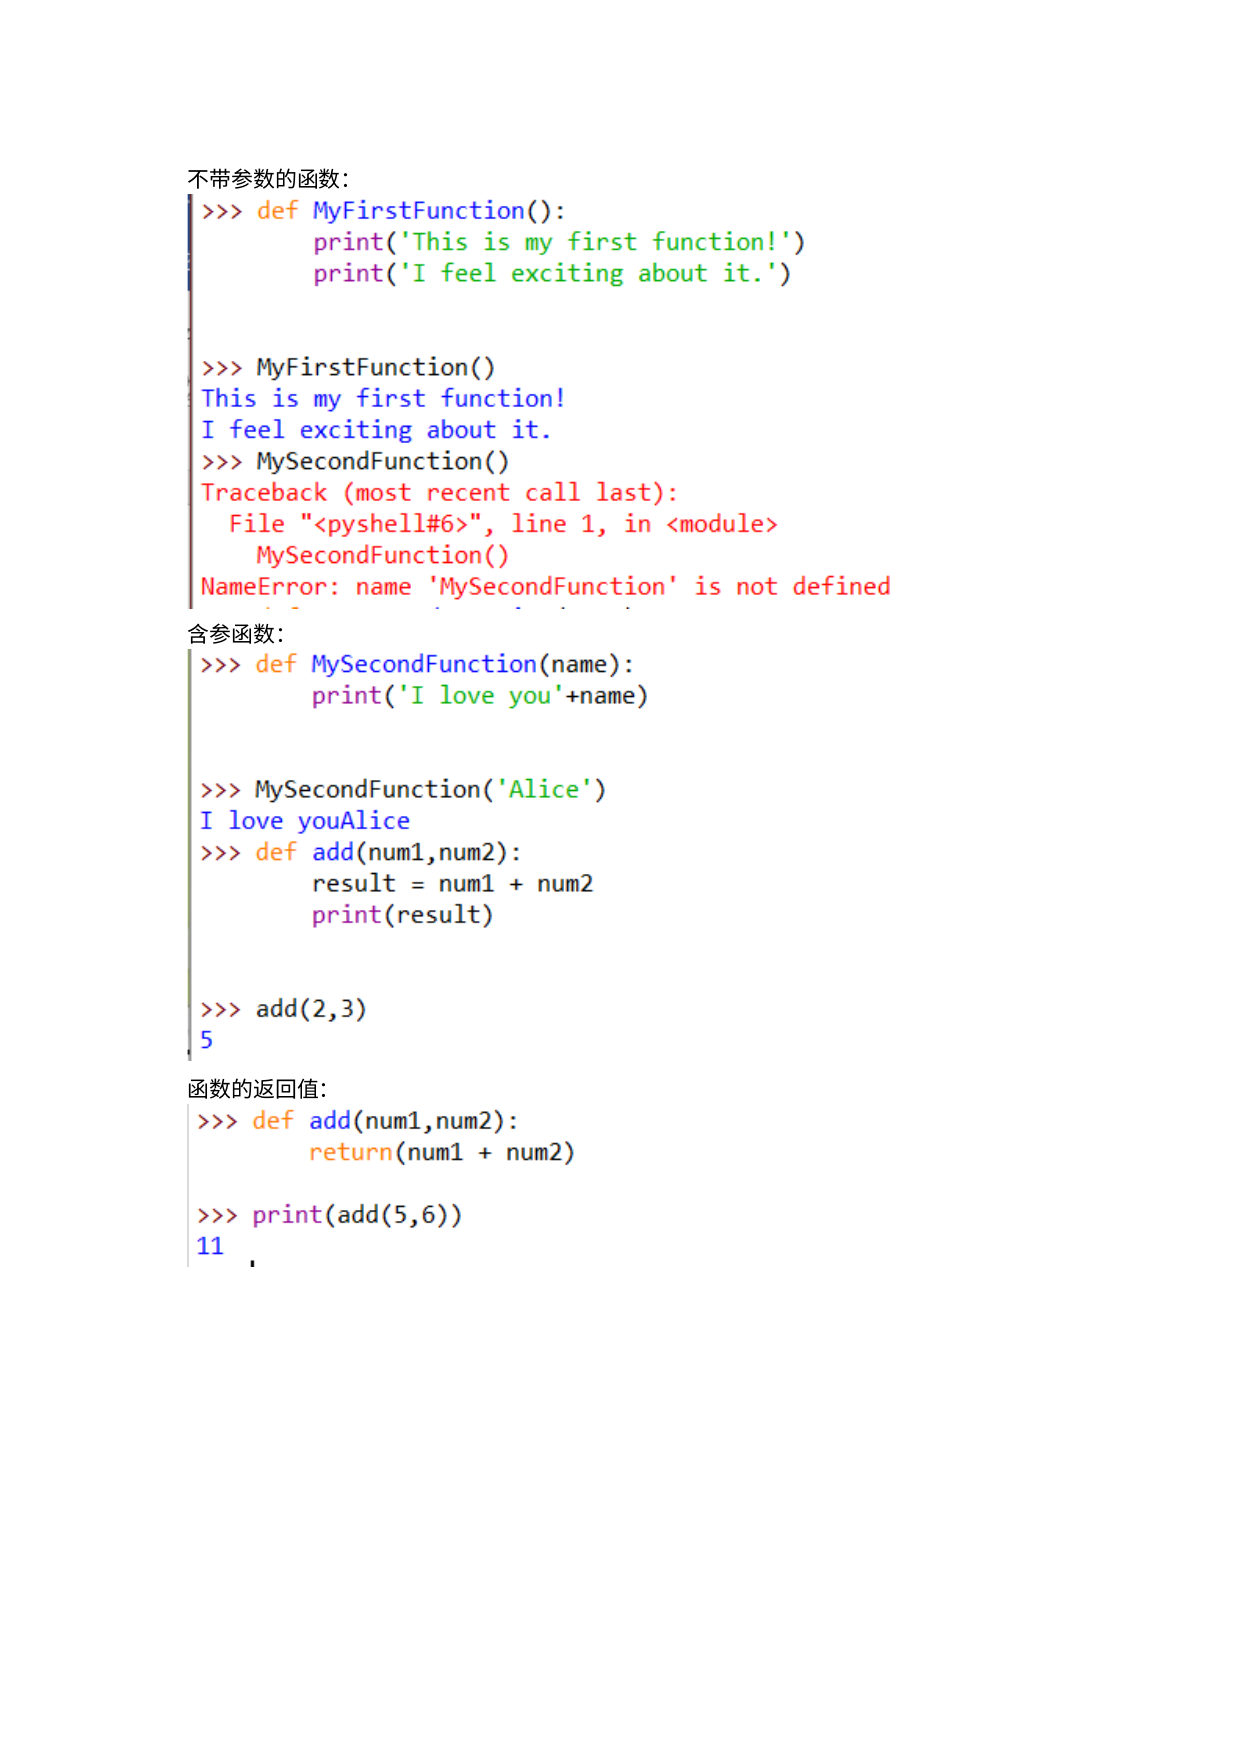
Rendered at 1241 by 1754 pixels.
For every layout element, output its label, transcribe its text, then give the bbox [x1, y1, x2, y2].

text 函数的返回值： [187, 1072, 1053, 1104]
text 不带参数的函数： [187, 162, 1053, 194]
picture [187, 1104, 583, 1267]
picture [187, 649, 769, 1061]
text 含参函数： [187, 617, 1053, 649]
picture [187, 194, 926, 609]
